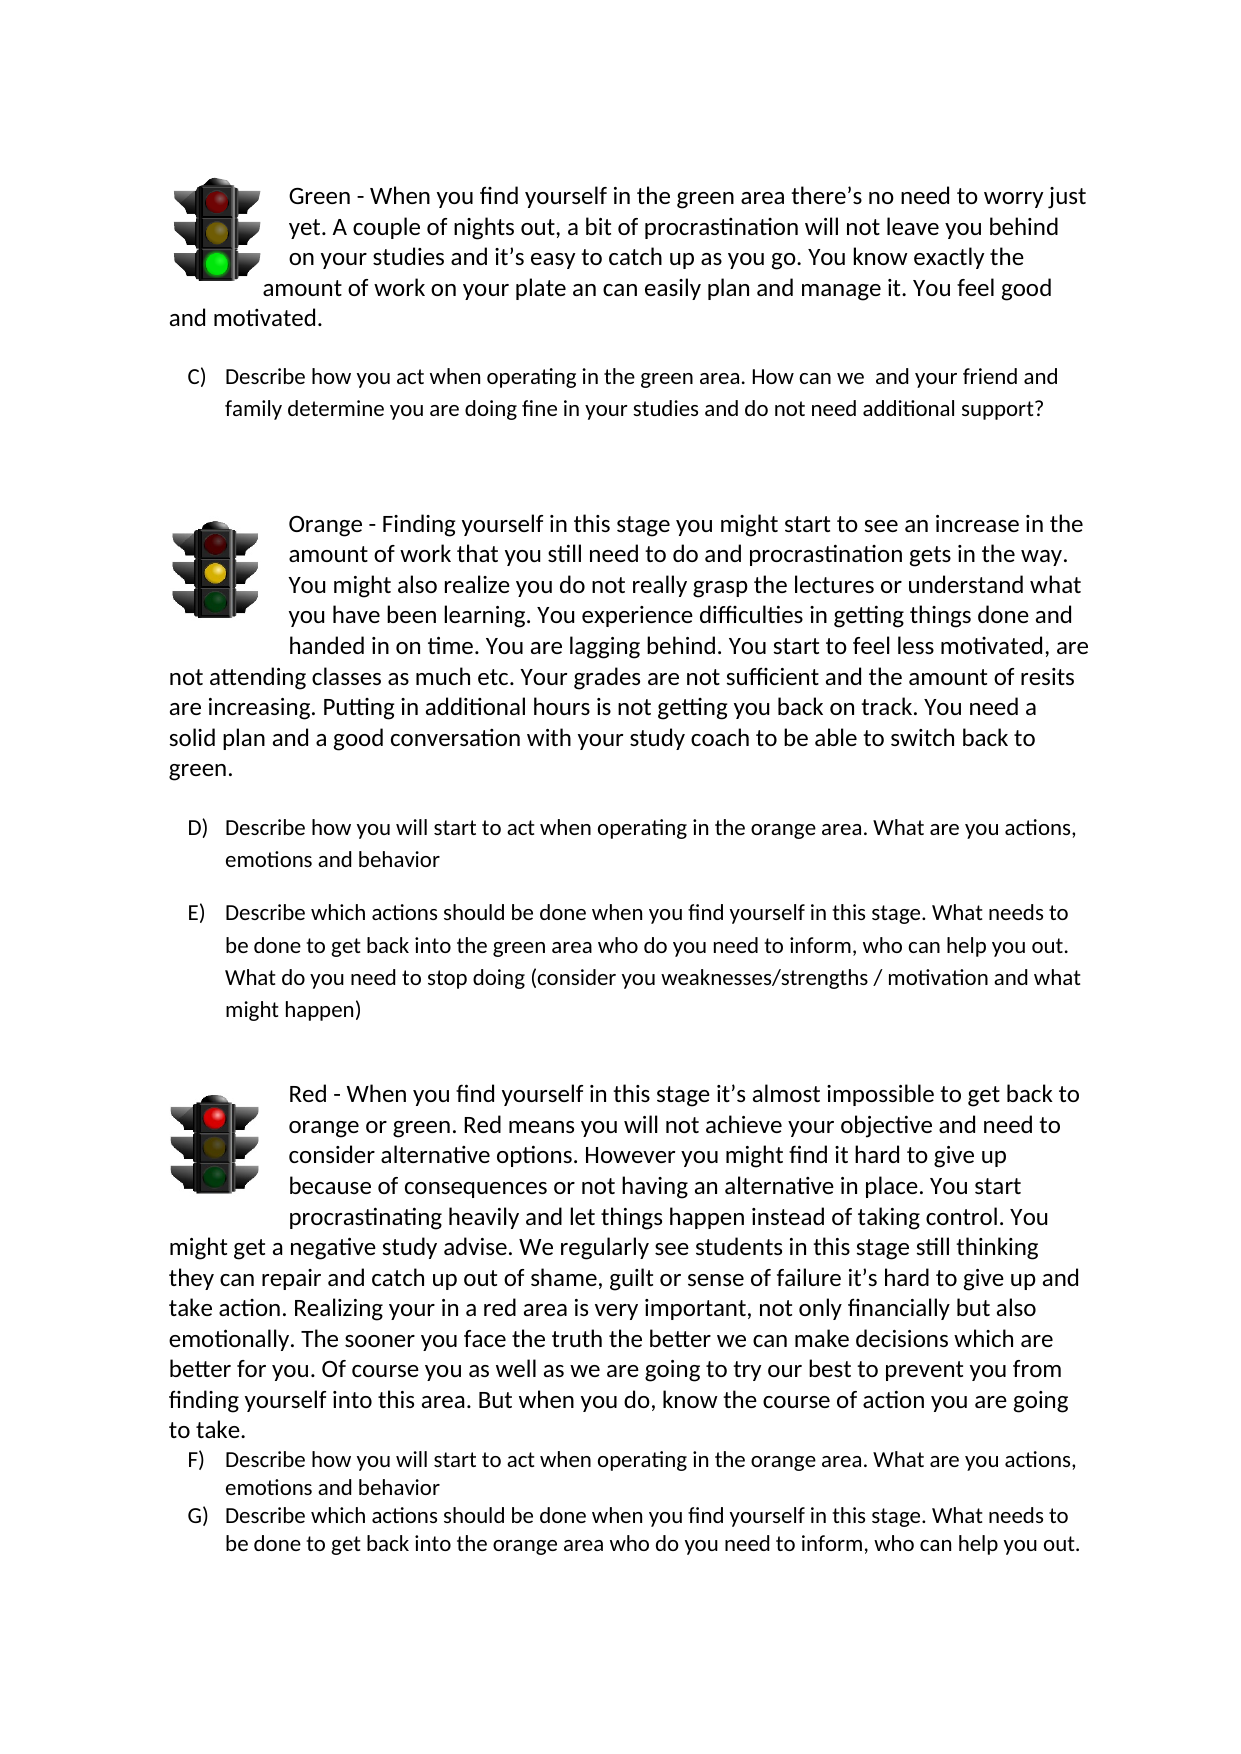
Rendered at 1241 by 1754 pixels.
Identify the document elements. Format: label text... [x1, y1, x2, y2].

list Describe how you will start to act when operating in the orange area. What are you actions, emotions and behavior [187, 813, 1090, 873]
list Describe how you act when operating in the green area. How can we and your friend and family determine you are doing fine in your studies and do not need additional support? [187, 362, 1090, 422]
list Describe which actions should be done when you find yourself in this stage. What needs to be done to get back into the green area who do you need to inform, who can help you out. What do you need to stop doing (consider you weaknesses/strengths / motivation and what might happen) [187, 898, 1090, 1023]
picture [169, 505, 260, 634]
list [187, 1501, 1090, 1557]
picture [167, 1076, 260, 1207]
list Describe how you will start to act when operating in the orange area. What are you actions, emotions and behavior [187, 1445, 1090, 1501]
picture [172, 177, 261, 281]
text Green - When you find yourself in the green area there’s no need to worry just yet. A couple of nights out, a bit of procrastination will not leave you behind on your studies and it’s easy to catch up as you go. You know exactly the amount of work on your plate an can easily plan and manage it. You feel good and motivated. [169, 181, 1090, 333]
text Red - When you find yourself in this stage it’s almost impossible to get back to orange or green. Red means you will not achieve your objective and need to consider alternative options. However you might find it hard to give up because of consequences or not having an alternative in place. You start procrastinating heavily and let things happen instead of taking control. You might get a negative study advise. We regularly see students in this stage still thinking they can repair and catch up out of shame, guilt or sense of failure it’s hard to give up and take action. Realizing your in a red area is very important, not only financially but also emotionally. The sooner you face the truth the better we can make decisions which are better for you. Of course you as well as we are going to try our best to prevent you from finding yourself into this area. But when you do, know the course of action you are going to take. [169, 1079, 1090, 1445]
text Orange - Finding yourself in this stage you might start to see an increase in the amount of work that you still need to do and procrastination gets in the way. You might also realize you do not really grasp the lectures or understand what you have been learning. You experience difficulties in getting things done and handed in on time. You are lagging behind. You start to feel less motivated, are not attending classes as much etc. Your grades are not sufficient and the amount of resits are increasing. Putting in additional hours is not getting you back on track. You need a solid plan and a good conversation with your study coach to be able to switch back to green. [169, 508, 1090, 783]
